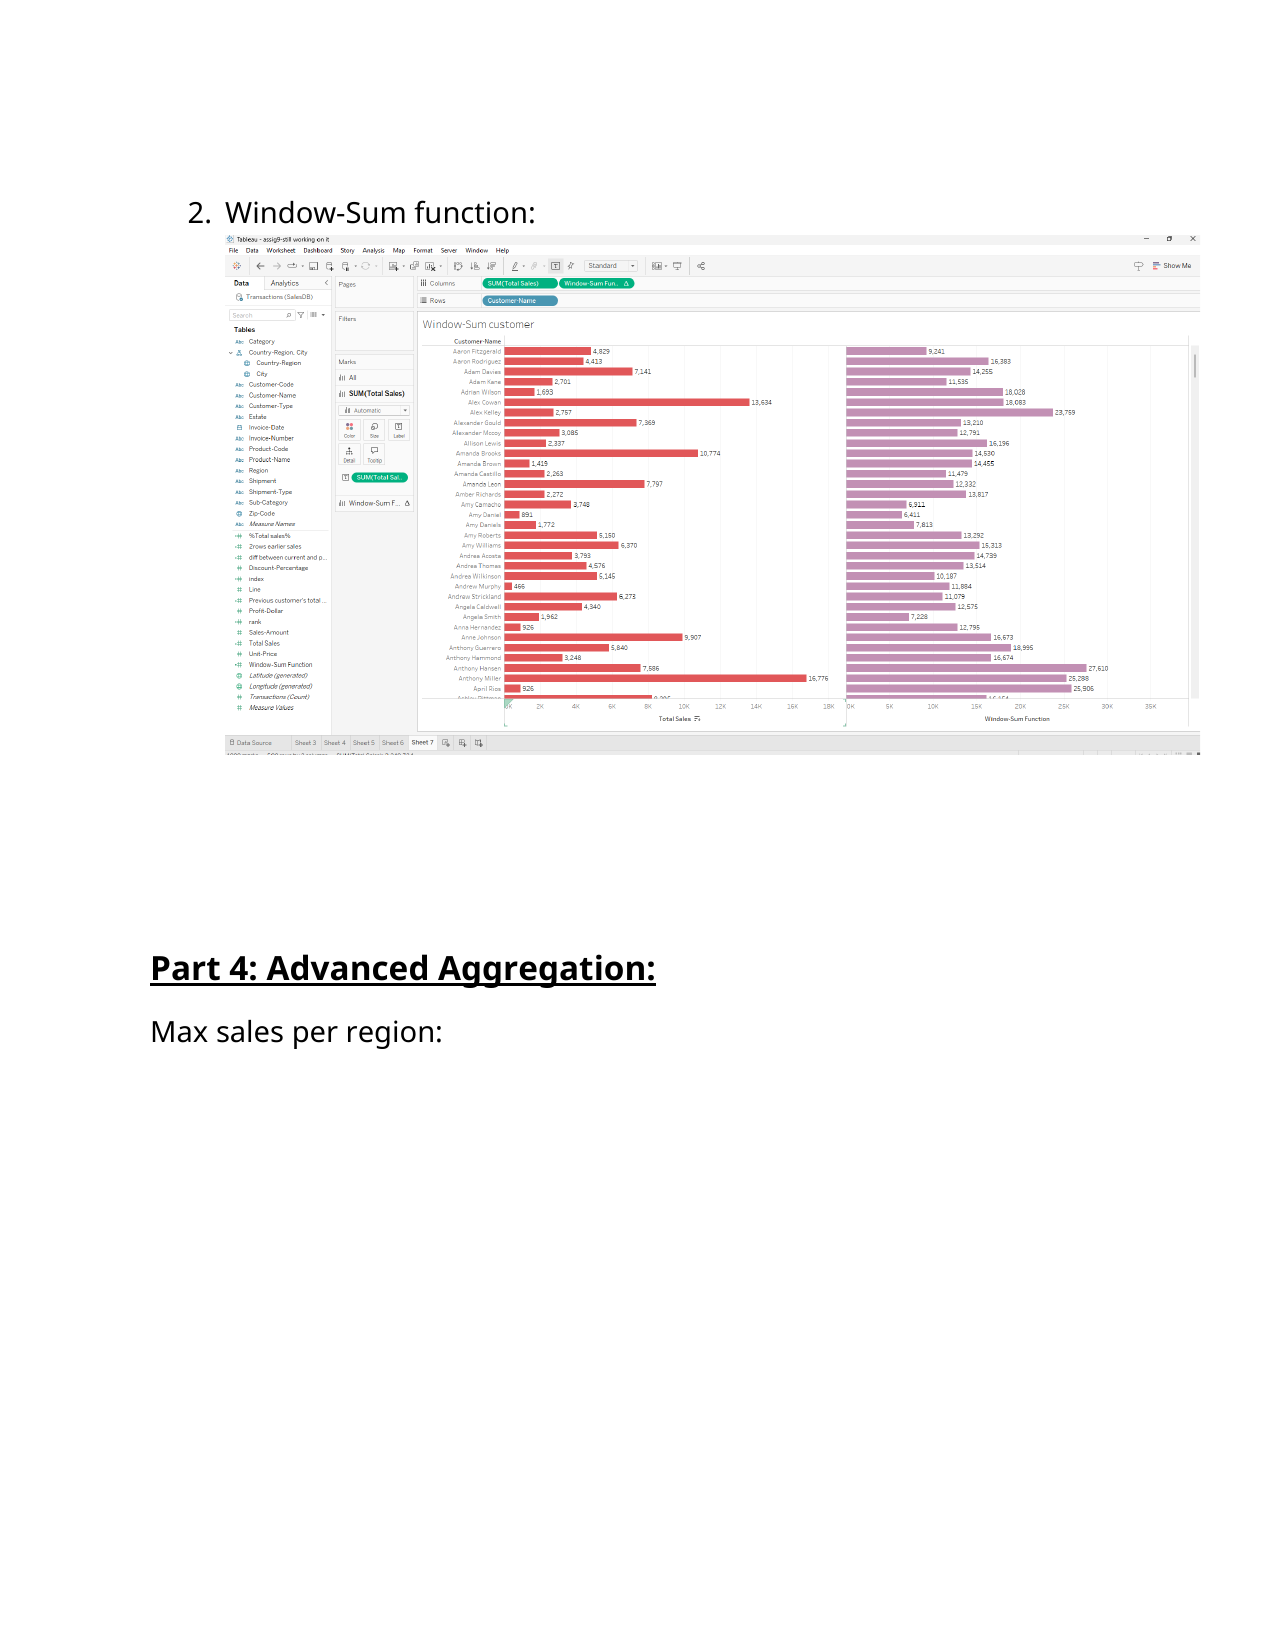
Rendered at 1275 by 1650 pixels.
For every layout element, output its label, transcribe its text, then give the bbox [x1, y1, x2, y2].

text Max sales per region: [150, 1011, 1125, 1051]
list Window-Sum function: [187, 193, 1125, 232]
text Part 4: Advanced Aggregation: [150, 945, 1125, 991]
picture [225, 235, 1200, 755]
